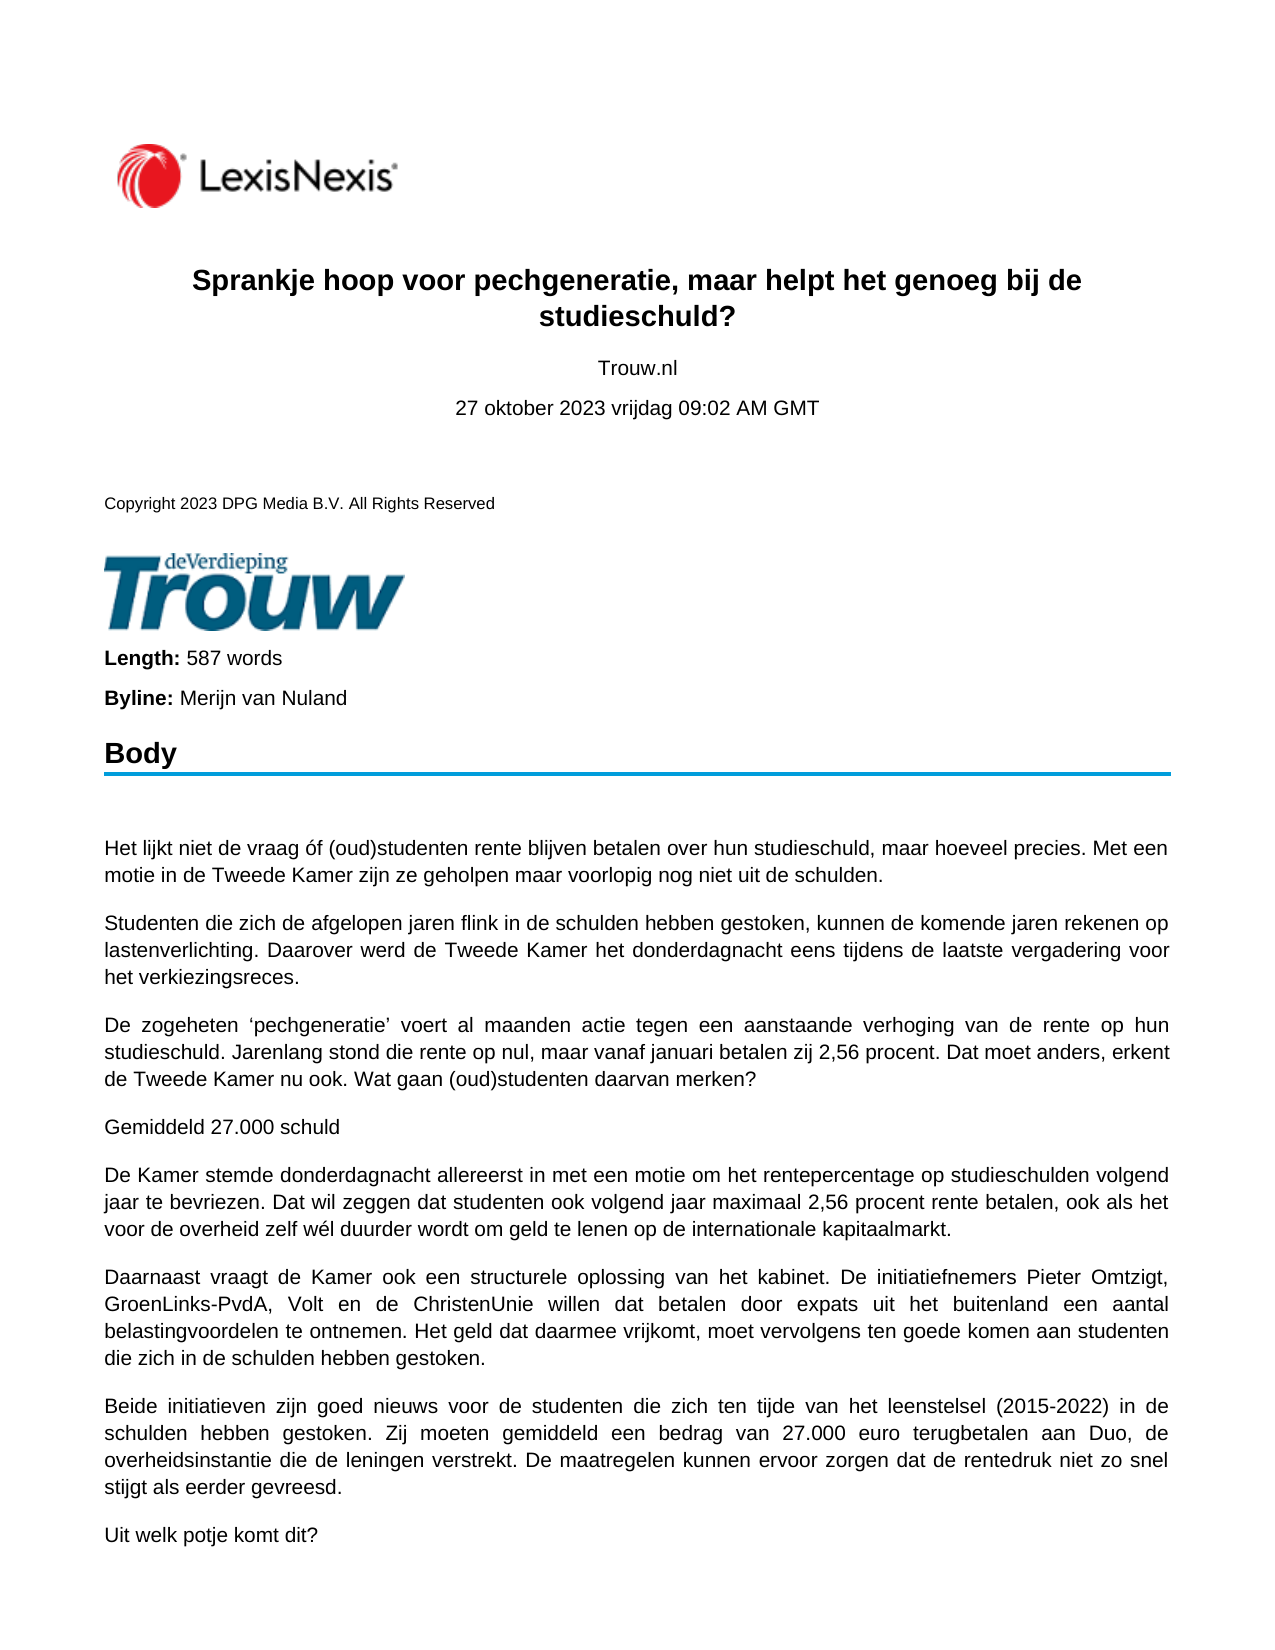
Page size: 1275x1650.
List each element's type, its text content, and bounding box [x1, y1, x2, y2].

text Uit welk potje komt dit? [104, 1520, 1171, 1547]
text Daarnaast vraagt de Kamer ook een structurele oplossing van het kabinet. De initiatiefnemers Pieter Omtzigt, GroenLinks-PvdA, Volt en de ChristenUnie willen dat betalen door expats uit het buitenland een aantal belastingvoordelen te ontnemen. Het geld dat daarmee vrijkomt, moet vervolgens ten goede komen aan studenten die zich in de schulden hebben gestoken. [104, 1261, 1171, 1370]
text Length: 587 words [104, 643, 1171, 670]
text Copyright 2023 DPG Media B.V. All Rights Reserved [104, 461, 1171, 513]
text De zogeheten ‘pechgeneratie’ voert al maanden actie tegen een aanstaande verhoging van de rente op hun studieschuld. Jarenlang stond die rente op nul, maar vanaf januari betalen zij 2,56 procent. Dat moet anders, erkent de Tweede Kamer nu ook. Wat gaan (oud)studenten daarvan merken? [104, 1009, 1171, 1091]
text 27 oktober 2023 vrijdag 09:02 AM GMT [104, 393, 1171, 420]
text Beide initiatieven zijn goed nieuws voor de studenten die zich ten tijde van het leenstelsel (2015-2022) in de schulden hebben gestoken. Zij moeten gemiddeld een bedrag van 27.000 euro terugbetalen aan Duo, de overheidsinstantie die de leningen verstrekt. De maatregelen kunnen ervoor zorgen dat de rentedruk niet zo snel stijgt als eerder gevreesd. [104, 1391, 1171, 1499]
subtitle Sprankje hoop voor pechgeneratie, maar helpt het genoeg bij de studieschuld? [104, 261, 1171, 332]
text Byline: Merijn van Nuland [104, 683, 1171, 710]
picture [104, 553, 405, 631]
text Trouw.nl [104, 353, 1171, 380]
text Het lijkt niet de vraag óf (oud)studenten rente blijven betalen over hun studieschuld, maar hoeveel precies. Met een motie in de Tweede Kamer zijn ze geholpen maar voorlopig nog niet uit de schulden. [104, 832, 1171, 886]
text Studenten die zich de afgelopen jaren flink in de schulden hebben gestoken, kunnen de komende jaren rekenen op lastenverlichting. Daarover werd de Tweede Kamer het donderdagnacht eens tijdens de laatste vergadering voor het verkiezingsreces. [104, 907, 1171, 988]
picture [203, 586, 227, 618]
text De Kamer stemde donderdagnacht allereerst in met een motie om het rentepercentage op studieschulden volgend jaar te bevriezen. Dat wil zeggen dat studenten ook volgend jaar maximaal 2,56 procent rente betalen, ook als het voor de overheid zelf wél duurder wordt om geld te lenen op de internationale kapitaalmarkt. [104, 1159, 1171, 1241]
text Gemiddeld 27.000 schuld [104, 1111, 1171, 1138]
text Body [104, 735, 1171, 770]
picture [104, 144, 412, 208]
